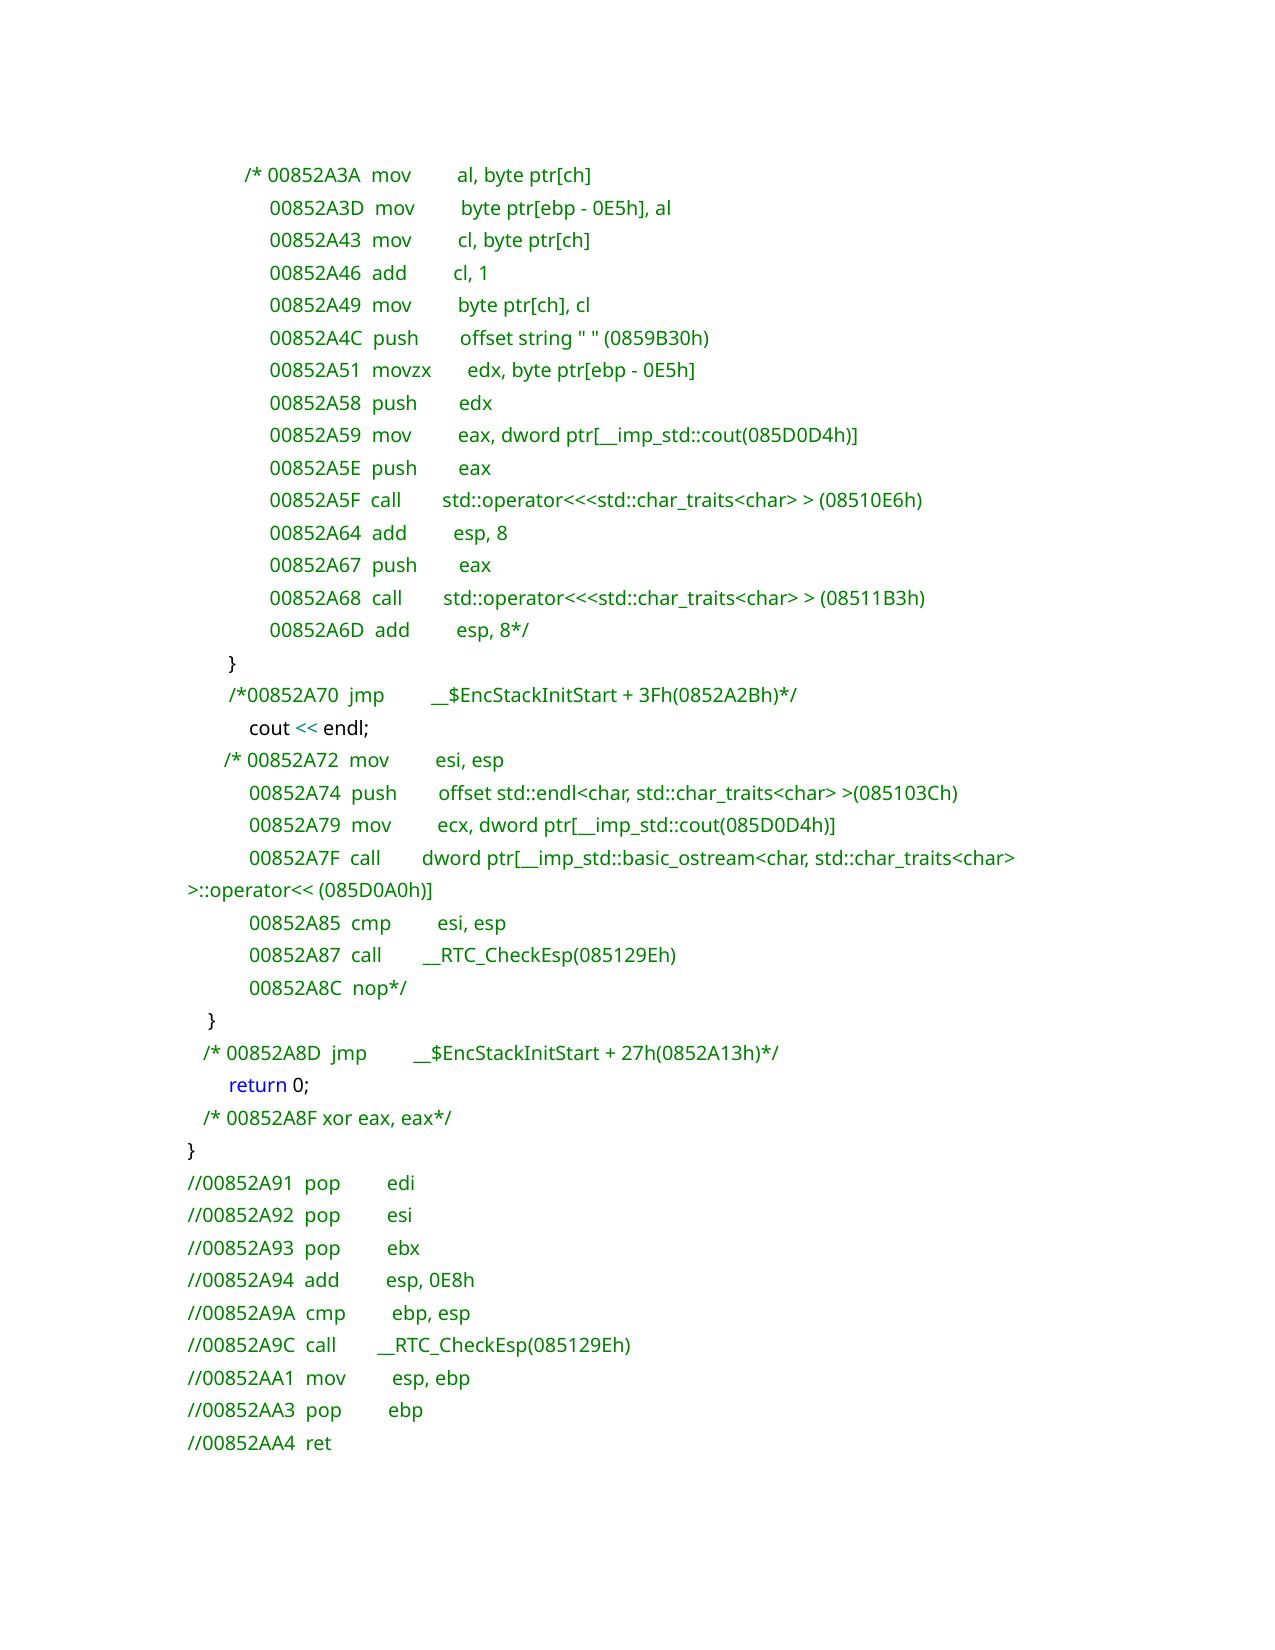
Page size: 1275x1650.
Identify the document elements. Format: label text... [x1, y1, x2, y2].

text 00852A59 mov eax, dword ptr[__imp_std::cout(085D0D4h)] [187, 419, 1087, 451]
text 00852A8C nop*/ [187, 971, 1087, 1004]
text //00852A94 add esp, 0E8h [187, 1264, 1087, 1296]
text } [187, 1134, 1087, 1166]
text 00852A5F call std::operator<<<std::char_traits<char> > (08510E6h) [187, 484, 1087, 516]
text 00852A85 cmp esi, esp [187, 906, 1087, 939]
text //00852A93 pop ebx [187, 1231, 1087, 1264]
text /*00852A70 jmp __$EncStackInitStart + 3Fh(0852A2Bh)*/ [187, 679, 1087, 711]
text /* 00852A3A mov al, byte ptr[ch] [187, 159, 1087, 191]
text cout << endl; [187, 711, 1087, 744]
text /* 00852A72 mov esi, esp [187, 744, 1087, 776]
text 00852A64 add esp, 8 [187, 516, 1087, 549]
text //00852A9C call __RTC_CheckEsp(085129Eh) [187, 1329, 1087, 1361]
text //00852A9A cmp ebp, esp [187, 1296, 1087, 1329]
text } [187, 646, 1087, 679]
text 00852A46 add cl, 1 [187, 256, 1087, 289]
text /* 00852A8D jmp __$EncStackInitStart + 27h(0852A13h)*/ [187, 1036, 1087, 1069]
text 00852A68 call std::operator<<<std::char_traits<char> > (08511B3h) [187, 581, 1087, 614]
text 00852A74 push offset std::endl<char, std::char_traits<char> >(085103Ch) [187, 776, 1087, 809]
text 00852A6D add esp, 8*/ [187, 614, 1087, 646]
text 00852A67 push eax [187, 549, 1087, 581]
text //00852AA4 ret [187, 1426, 1087, 1459]
text 00852A87 call __RTC_CheckEsp(085129Eh) [187, 939, 1087, 971]
text 00852A5E push eax [187, 451, 1087, 484]
text //00852A91 pop edi [187, 1166, 1087, 1199]
text /* 00852A8F xor eax, eax*/ [187, 1101, 1087, 1134]
text } [187, 1004, 1087, 1036]
text 00852A43 mov cl, byte ptr[ch] [187, 224, 1087, 256]
text 00852A79 mov ecx, dword ptr[__imp_std::cout(085D0D4h)] [187, 809, 1087, 841]
text 00852A49 mov byte ptr[ch], cl [187, 289, 1087, 321]
text 00852A4C push offset string " " (0859B30h) [187, 321, 1087, 354]
text 00852A7F call dword ptr[__imp_std::basic_ostream<char, std::char_traits<char> >::operator<< (085D0A0h)] [187, 841, 1087, 906]
text 00852A51 movzx edx, byte ptr[ebp - 0E5h] [187, 354, 1087, 386]
text 00852A58 push edx [187, 386, 1087, 419]
text //00852A92 pop esi [187, 1199, 1087, 1231]
text return 0; [187, 1069, 1087, 1101]
text 00852A3D mov byte ptr[ebp - 0E5h], al [187, 191, 1087, 224]
text //00852AA1 mov esp, ebp [187, 1361, 1087, 1394]
text //00852AA3 pop ebp [187, 1394, 1087, 1426]
